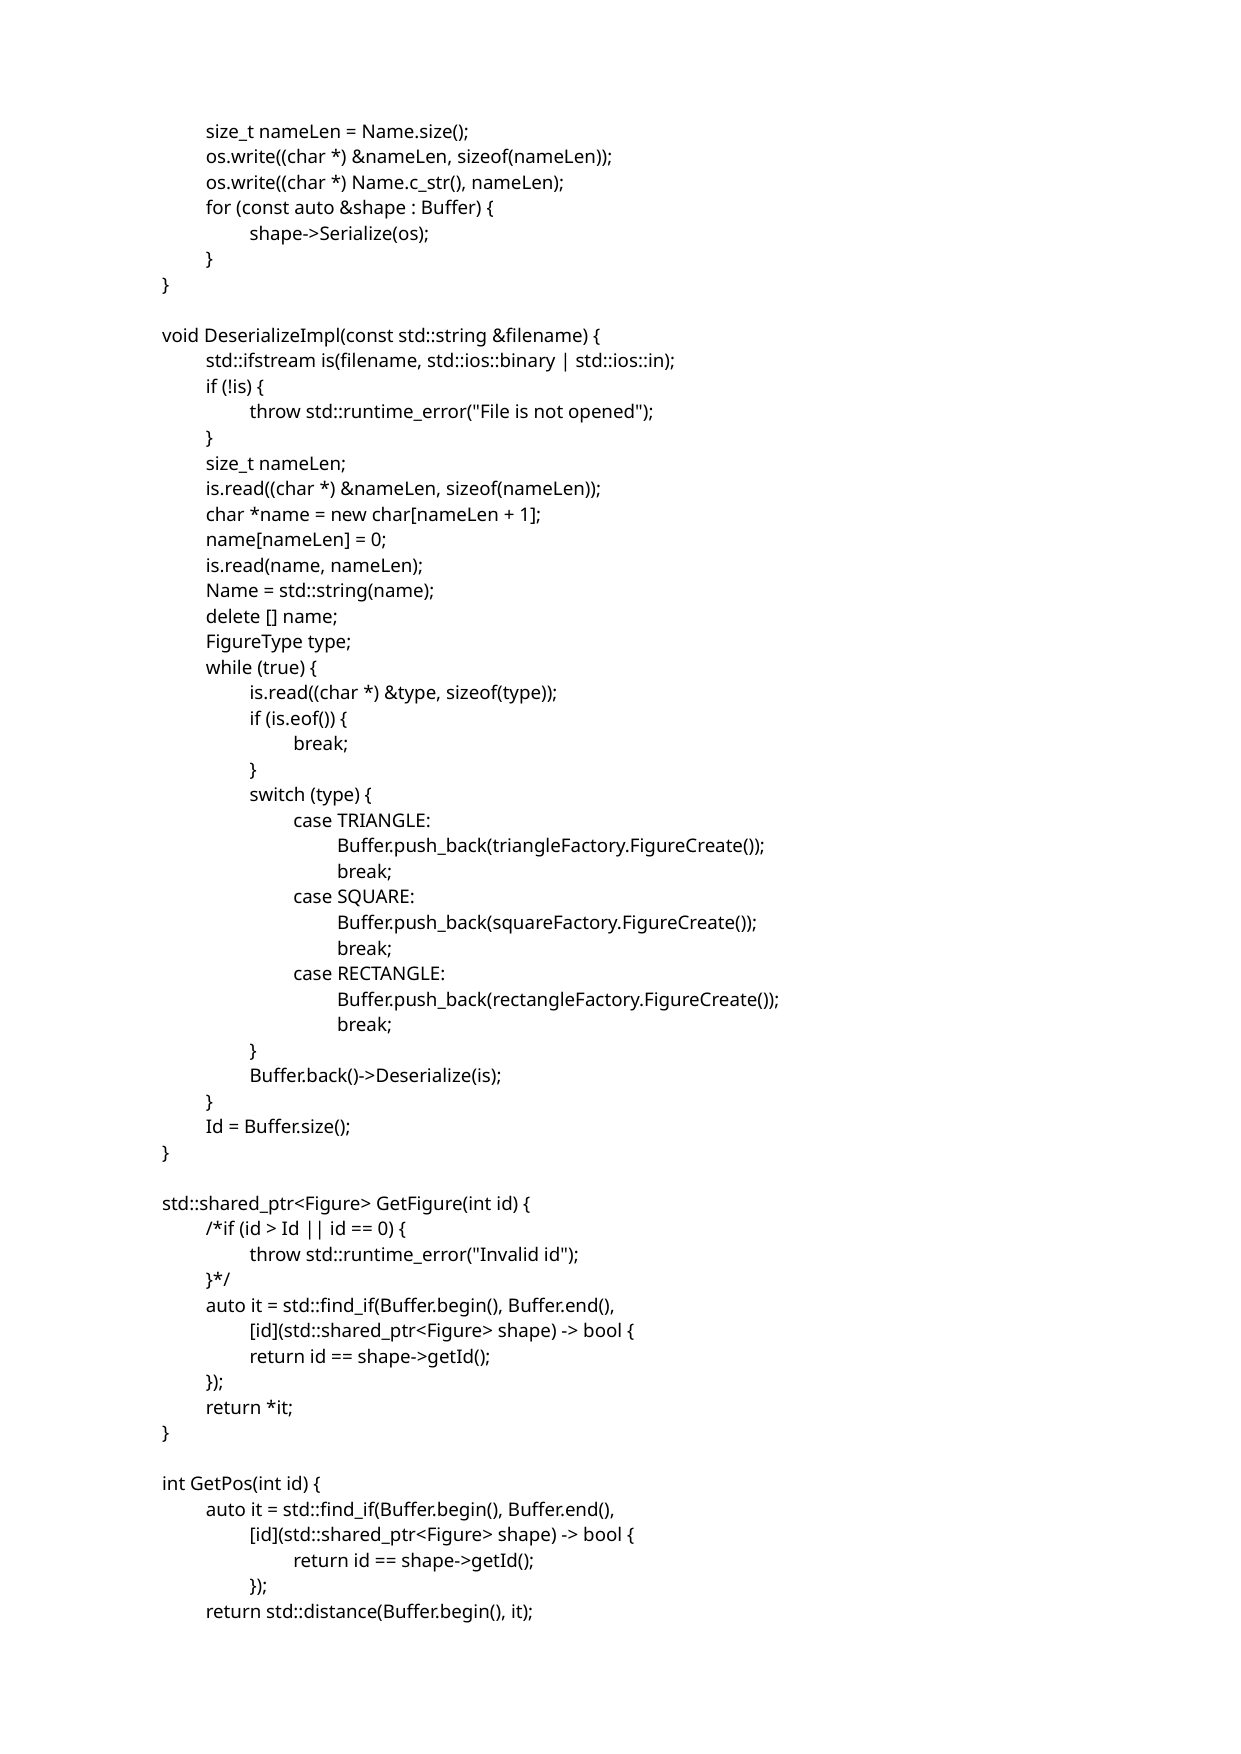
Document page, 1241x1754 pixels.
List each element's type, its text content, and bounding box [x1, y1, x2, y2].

text [id](std::shared_ptr<Figure> shape) -> bool { [118, 1318, 1122, 1343]
text return id == shape->getId(); [118, 1547, 1122, 1573]
text break; [118, 858, 1122, 884]
text throw std::runtime_error("Invalid id"); [118, 1241, 1122, 1267]
text }); [118, 1369, 1122, 1394]
text } [118, 1139, 1122, 1164]
text std::ifstream is(filename, std::ios::binary | std::ios::in); [118, 348, 1122, 373]
text case SQUARE: [118, 884, 1122, 909]
text Buffer.push_back(squareFactory.FigureCreate()); [118, 909, 1122, 935]
text } [118, 756, 1122, 782]
text Buffer.back()->Deserialize(is); [118, 1062, 1122, 1088]
text } [118, 424, 1122, 450]
text Buffer.push_back(triangleFactory.FigureCreate()); [118, 833, 1122, 858]
text case RECTANGLE: [118, 960, 1122, 986]
text Buffer.push_back(rectangleFactory.FigureCreate()); [118, 986, 1122, 1011]
text }); [118, 1573, 1122, 1598]
text [id](std::shared_ptr<Figure> shape) -> bool { [118, 1522, 1122, 1547]
text void DeserializeImpl(const std::string &filename) { [118, 322, 1122, 348]
text is.read((char *) &type, sizeof(type)); [118, 679, 1122, 705]
text }*/ [118, 1267, 1122, 1292]
text std::shared_ptr<Figure> GetFigure(int id) { [118, 1190, 1122, 1216]
text break; [118, 731, 1122, 756]
text break; [118, 1011, 1122, 1037]
text int GetPos(int id) { [118, 1471, 1122, 1496]
text delete [] name; [118, 603, 1122, 628]
text size_t nameLen; [118, 450, 1122, 475]
text shape->Serialize(os); [118, 220, 1122, 246]
text return *it; [118, 1394, 1122, 1420]
text case TRIANGLE: [118, 807, 1122, 833]
text Name = std::string(name); [118, 577, 1122, 603]
text if (!is) { [118, 373, 1122, 399]
text } [118, 271, 1122, 297]
text Id = Buffer.size(); [118, 1113, 1122, 1139]
text FigureType type; [118, 628, 1122, 654]
text /*if (id > Id || id == 0) { [118, 1216, 1122, 1241]
text name[nameLen] = 0; [118, 526, 1122, 552]
text return std::distance(Buffer.begin(), it); [118, 1598, 1122, 1624]
text } [118, 1037, 1122, 1062]
text if (is.eof()) { [118, 705, 1122, 731]
text } [118, 246, 1122, 271]
text auto it = std::find_if(Buffer.begin(), Buffer.end(), [118, 1292, 1122, 1318]
text for (const auto &shape : Buffer) { [118, 195, 1122, 220]
text os.write((char *) Name.c_str(), nameLen); [118, 169, 1122, 195]
text break; [118, 935, 1122, 960]
text char *name = new char[nameLen + 1]; [118, 501, 1122, 526]
text is.read(name, nameLen); [118, 552, 1122, 577]
text return id == shape->getId(); [118, 1343, 1122, 1369]
text while (true) { [118, 654, 1122, 679]
text throw std::runtime_error("File is not opened"); [118, 399, 1122, 424]
text os.write((char *) &nameLen, sizeof(nameLen)); [118, 144, 1122, 169]
text } [118, 1420, 1122, 1445]
text switch (type) { [118, 782, 1122, 807]
text } [118, 1088, 1122, 1113]
text is.read((char *) &nameLen, sizeof(nameLen)); [118, 475, 1122, 501]
text size_t nameLen = Name.size(); [118, 118, 1122, 144]
text auto it = std::find_if(Buffer.begin(), Buffer.end(), [118, 1496, 1122, 1522]
